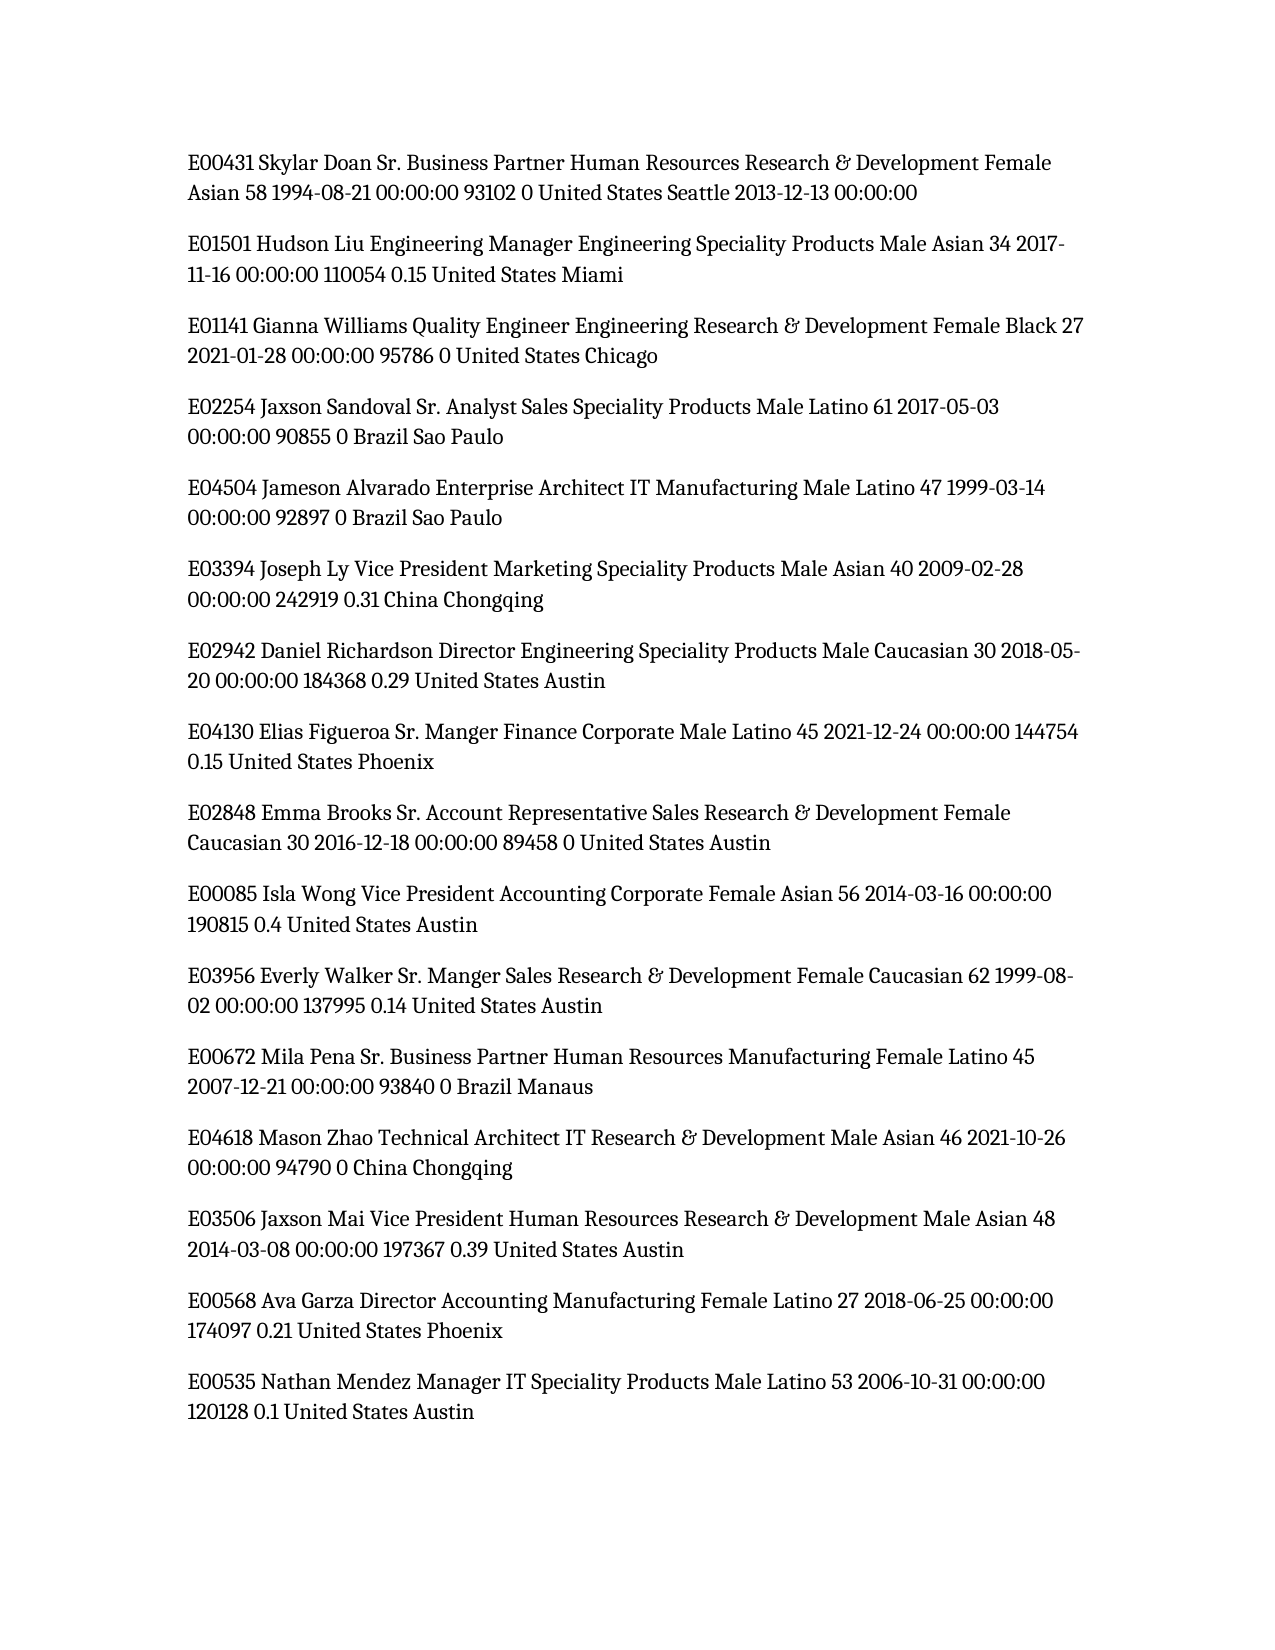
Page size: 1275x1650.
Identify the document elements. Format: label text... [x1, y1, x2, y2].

text E04504 Jameson Alvarado Enterprise Architect IT Manufacturing Male Latino 47 1999-03-14 00:00:00 92897 0 Brazil Sao Paulo [187, 475, 1087, 532]
text E04130 Elias Figueroa Sr. Manger Finance Corporate Male Latino 45 2021-12-24 00:00:00 144754 0.15 United States Phoenix [187, 719, 1087, 775]
text E02942 Daniel Richardson Director Engineering Speciality Products Male Caucasian 30 2018-05-20 00:00:00 184368 0.29 United States Austin [187, 637, 1087, 694]
text E03394 Joseph Ly Vice President Marketing Speciality Products Male Asian 40 2009-02-28 00:00:00 242919 0.31 China Chongqing [187, 556, 1087, 613]
text E02254 Jaxson Sandoval Sr. Analyst Sales Speciality Products Male Latino 61 2017-05-03 00:00:00 90855 0 Brazil Sao Paulo [187, 394, 1087, 450]
text E03956 Everly Walker Sr. Manger Sales Research & Development Female Caucasian 62 1999-08-02 00:00:00 137995 0.14 United States Austin [187, 962, 1087, 1019]
text E00535 Nathan Mendez Manager IT Speciality Products Male Latino 53 2006-10-31 00:00:00 120128 0.1 United States Austin [187, 1369, 1087, 1425]
text E00431 Skylar Doan Sr. Business Partner Human Resources Research & Development Female Asian 58 1994-08-21 00:00:00 93102 0 United States Seattle 2013-12-13 00:00:00 [187, 150, 1087, 207]
text E00085 Isla Wong Vice President Accounting Corporate Female Asian 56 2014-03-16 00:00:00 190815 0.4 United States Austin [187, 881, 1087, 938]
text E02848 Emma Brooks Sr. Account Representative Sales Research & Development Female Caucasian 30 2016-12-18 00:00:00 89458 0 United States Austin [187, 800, 1087, 857]
text E03506 Jaxson Mai Vice President Human Resources Research & Development Male Asian 48 2014-03-08 00:00:00 197367 0.39 United States Austin [187, 1206, 1087, 1263]
text E01501 Hudson Liu Engineering Manager Engineering Speciality Products Male Asian 34 2017-11-16 00:00:00 110054 0.15 United States Miami [187, 231, 1087, 288]
text E00568 Ava Garza Director Accounting Manufacturing Female Latino 27 2018-06-25 00:00:00 174097 0.21 United States Phoenix [187, 1287, 1087, 1344]
text E04618 Mason Zhao Technical Architect IT Research & Development Male Asian 46 2021-10-26 00:00:00 94790 0 China Chongqing [187, 1125, 1087, 1182]
text E00672 Mila Pena Sr. Business Partner Human Resources Manufacturing Female Latino 45 2007-12-21 00:00:00 93840 0 Brazil Manaus [187, 1044, 1087, 1100]
text E01141 Gianna Williams Quality Engineer Engineering Research & Development Female Black 27 2021-01-28 00:00:00 95786 0 United States Chicago [187, 312, 1087, 369]
